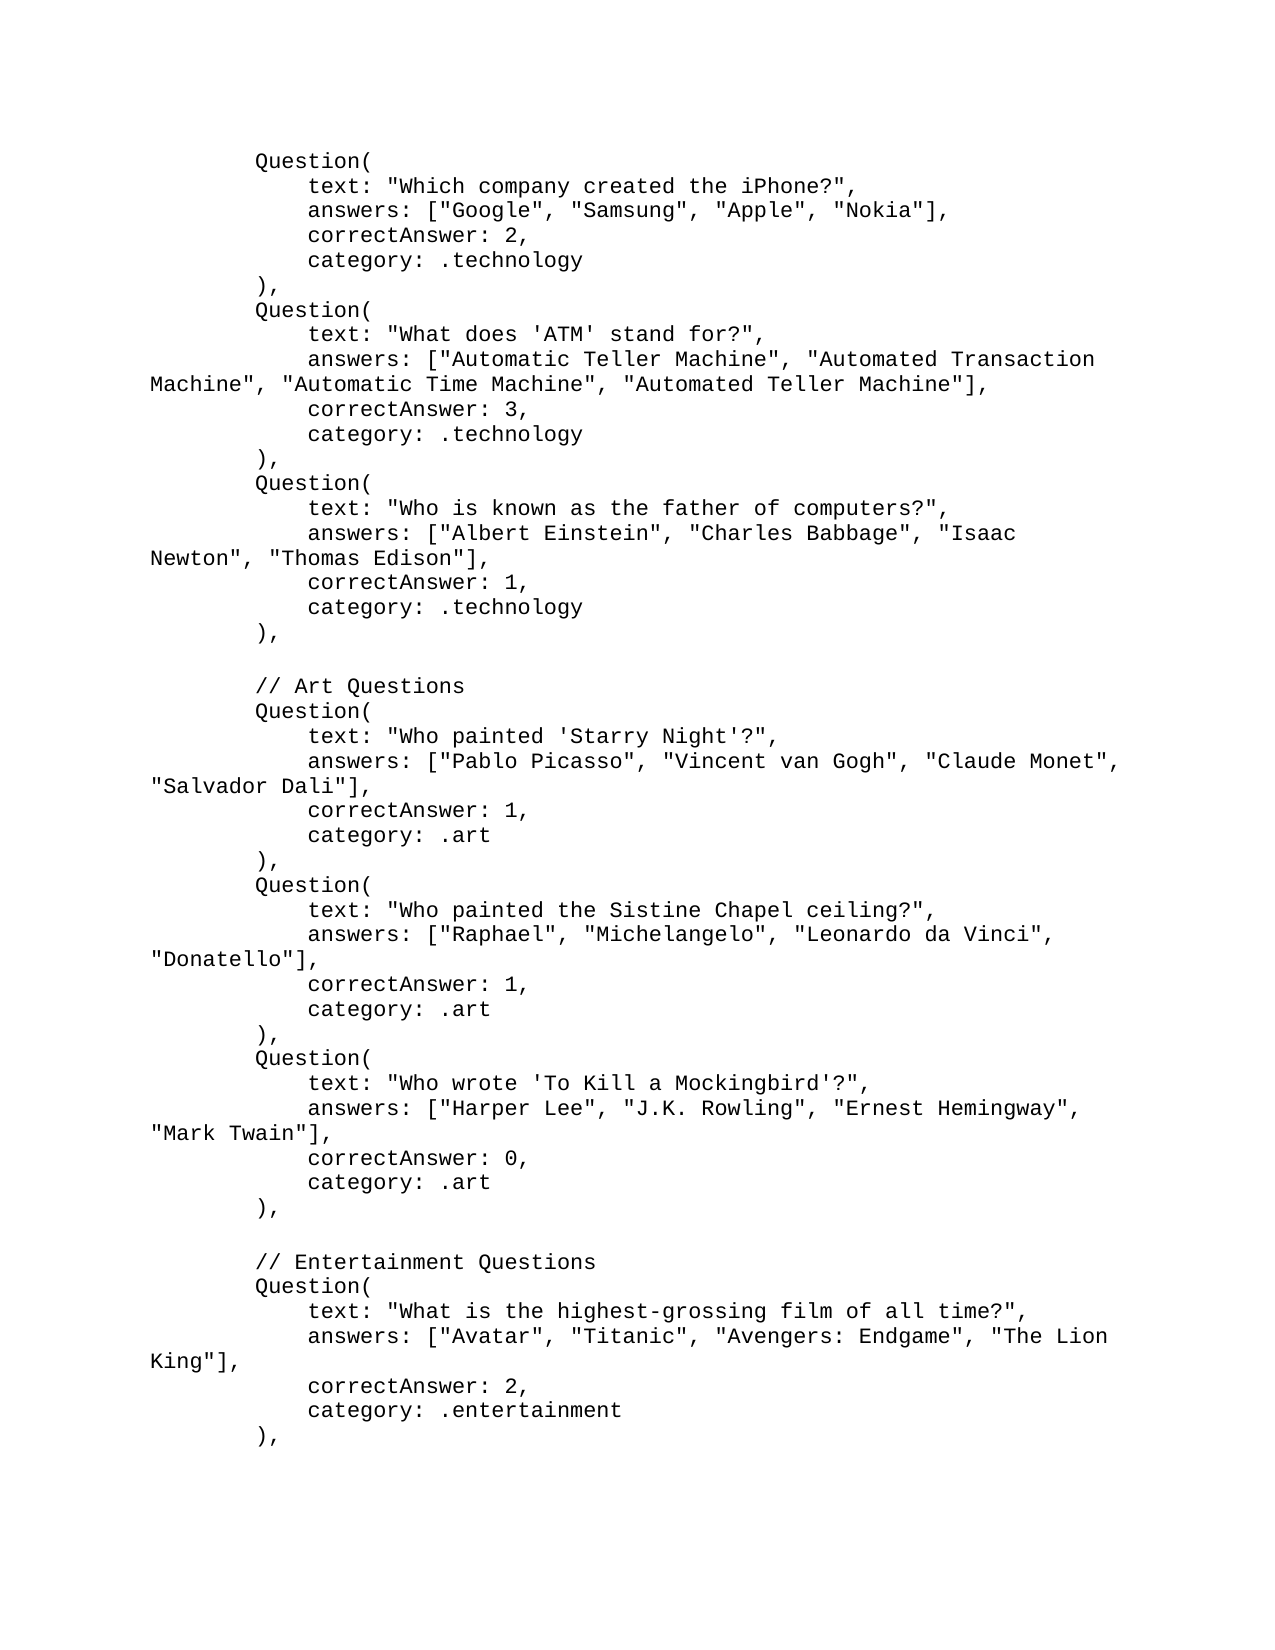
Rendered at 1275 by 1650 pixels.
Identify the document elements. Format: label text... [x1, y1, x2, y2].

text answers: ["Automatic Teller Machine", "Automated Transaction Machine", "Automatic Time Machine", "Automated Teller Machine"], [150, 348, 1125, 398]
text // Art Questions [150, 676, 1125, 700]
text text: "Who is known as the father of computers?", [150, 497, 1125, 522]
text text: "Which company created the iPhone?", [150, 175, 1125, 199]
text correctAnswer: 1, [150, 973, 1125, 998]
text ), [150, 849, 1125, 874]
text answers: ["Pablo Picasso", "Vincent van Gogh", "Claude Monet", "Salvador Dali"], [150, 750, 1125, 799]
text ), [150, 274, 1125, 299]
text text: "What is the highest-grossing film of all time?", [150, 1300, 1125, 1325]
text category: .technology [150, 249, 1125, 274]
text ), [150, 621, 1125, 646]
text answers: ["Harper Lee", "J.K. Rowling", "Ernest Hemingway", "Mark Twain"], [150, 1097, 1125, 1147]
text answers: ["Google", "Samsung", "Apple", "Nokia"], [150, 199, 1125, 224]
text category: .art [150, 998, 1125, 1023]
text Question( [150, 299, 1125, 323]
text Question( [150, 1276, 1125, 1300]
text category: .art [150, 824, 1125, 849]
text category: .technology [150, 423, 1125, 447]
text text: "Who painted the Sistine Chapel ceiling?", [150, 899, 1125, 923]
text category: .art [150, 1171, 1125, 1196]
text correctAnswer: 2, [150, 224, 1125, 249]
text correctAnswer: 3, [150, 398, 1125, 423]
text correctAnswer: 1, [150, 799, 1125, 824]
text ), [150, 447, 1125, 472]
text correctAnswer: 1, [150, 571, 1125, 596]
text text: "Who painted 'Starry Night'?", [150, 725, 1125, 750]
text answers: ["Avatar", "Titanic", "Avengers: Endgame", "The Lion King"], [150, 1325, 1125, 1375]
text category: .technology [150, 596, 1125, 621]
text text: "What does 'ATM' stand for?", [150, 323, 1125, 348]
text answers: ["Albert Einstein", "Charles Babbage", "Isaac Newton", "Thomas Edison"], [150, 522, 1125, 571]
text Question( [150, 150, 1125, 175]
text ), [150, 1023, 1125, 1047]
text Question( [150, 874, 1125, 899]
text correctAnswer: 0, [150, 1147, 1125, 1171]
text category: .entertainment [150, 1399, 1125, 1424]
text ), [150, 1424, 1125, 1449]
text // Entertainment Questions [150, 1251, 1125, 1276]
text text: "Who wrote 'To Kill a Mockingbird'?", [150, 1072, 1125, 1097]
text correctAnswer: 2, [150, 1375, 1125, 1399]
text answers: ["Raphael", "Michelangelo", "Leonardo da Vinci", "Donatello"], [150, 923, 1125, 973]
text Question( [150, 1047, 1125, 1072]
text Question( [150, 472, 1125, 497]
text ), [150, 1196, 1125, 1221]
text Question( [150, 700, 1125, 725]
